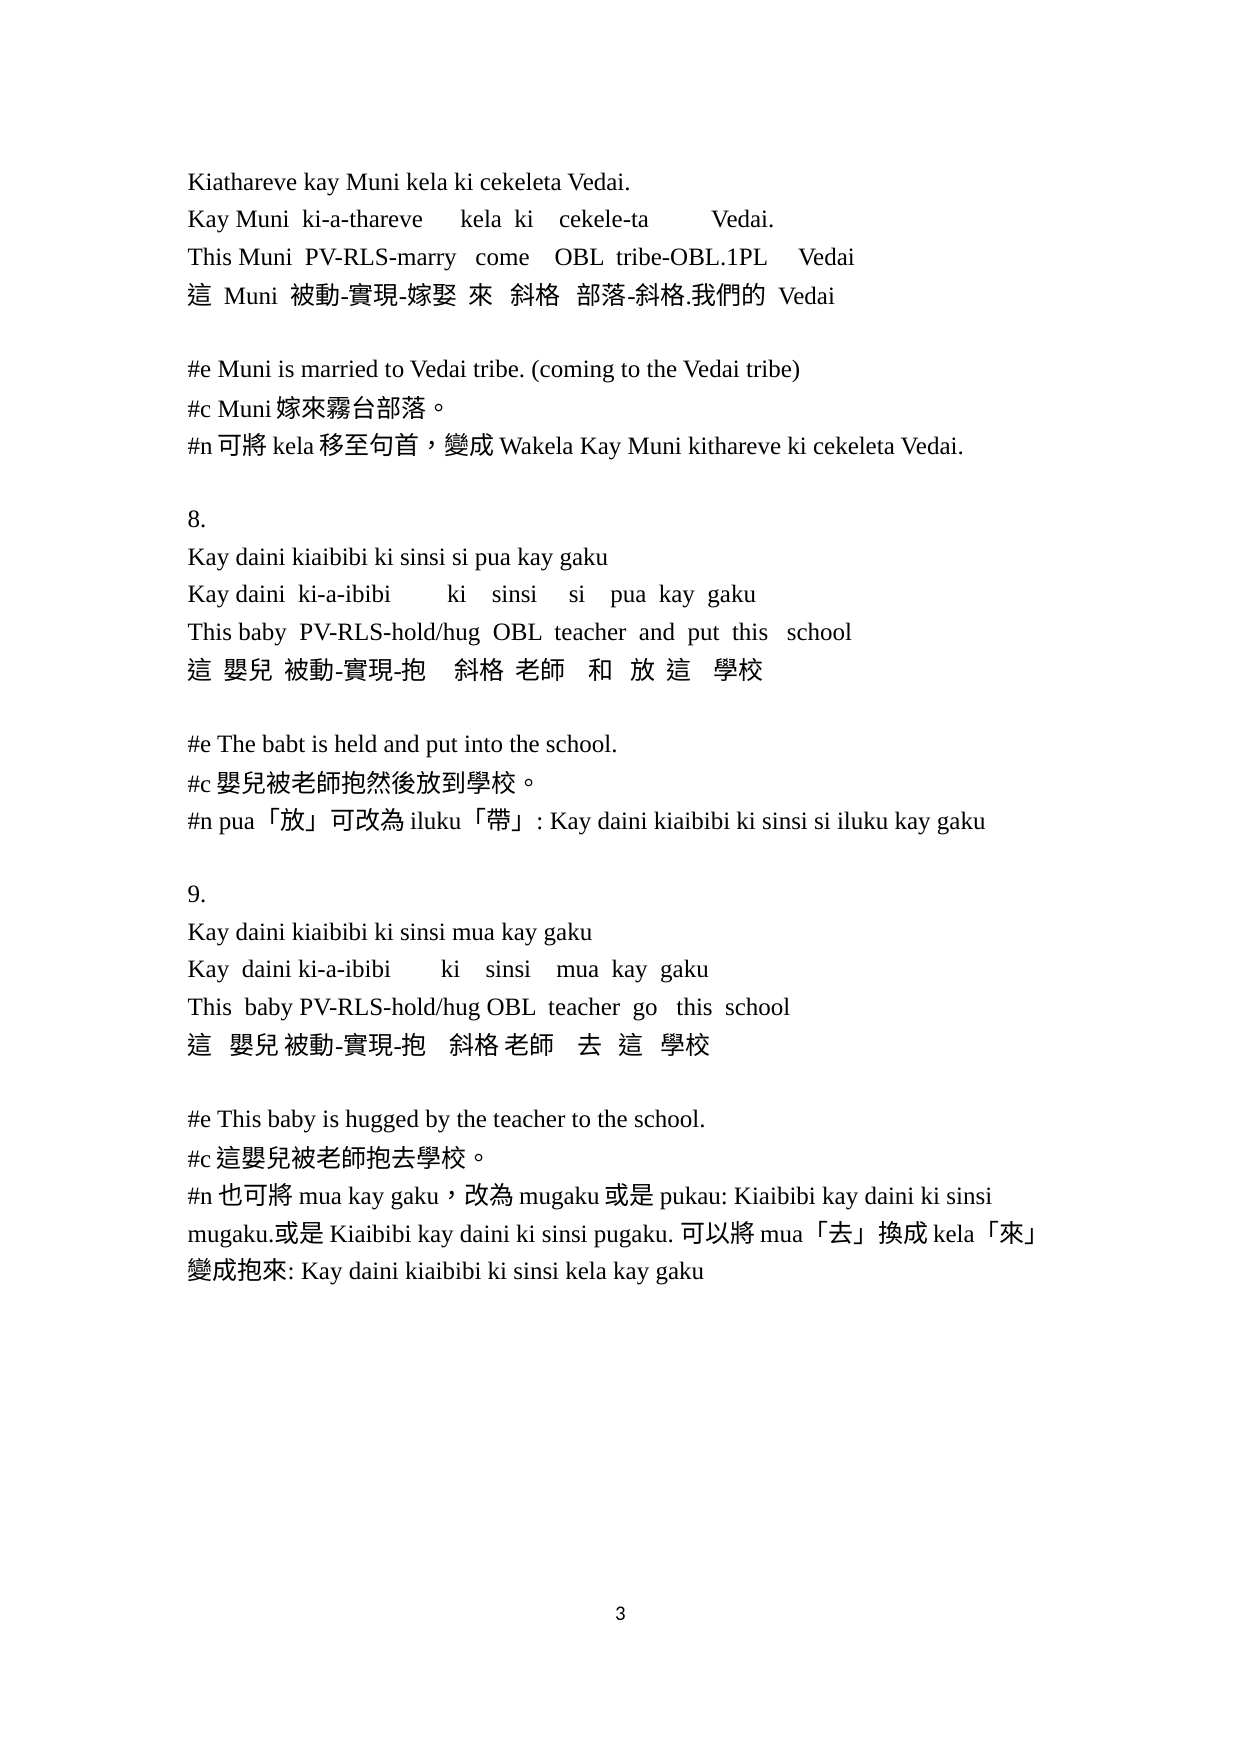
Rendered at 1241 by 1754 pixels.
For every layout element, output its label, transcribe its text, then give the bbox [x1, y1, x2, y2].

text 9. [187, 875, 1053, 912]
text 8. [187, 500, 1053, 537]
text This Muni PV-RLS-marry come OBL tribe-OBL.1PL Vedai [187, 237, 1053, 275]
text #n pua「放」可改為iluku「帶」: Kay daini kiaibibi ki sinsi si iluku kay gaku [187, 800, 1053, 837]
text Kay daini kiaibibi ki sinsi si pua kay gaku [187, 537, 1053, 575]
text Kiathareve kay Muni kela ki cekeleta Vedai. [187, 162, 1053, 200]
text #e Muni is married to Vedai tribe. (coming to the Vedai tribe) [187, 350, 1053, 387]
text 這 Muni 被動-實現-嫁娶 來 斜格 部落-斜格.我們的 Vedai [187, 275, 1053, 312]
text #c這嬰兒被老師抱去學校。 [187, 1137, 1053, 1175]
text #n 也可將mua kay gaku，改為mugaku或是pukau: Kiaibibi kay daini ki sinsi mugaku.或是Kiaibibi kay daini ki sinsi pugaku. 可以將mua「去」換成kela「來」變成抱來: Kay daini kiaibibi ki sinsi kela kay gaku [187, 1175, 1053, 1287]
text #c Muni嫁來霧台部落。 [187, 387, 1053, 425]
text This baby PV-RLS-hold/hug OBL teacher go this school [187, 987, 1053, 1025]
text Kay daini ki-a-ibibi ki sinsi mua kay gaku [187, 950, 1053, 987]
text Kay daini ki-a-ibibi ki sinsi si pua kay gaku [187, 575, 1053, 612]
text #n可將kela移至句首，變成Wakela Kay Muni kithareve ki cekeleta Vedai. [187, 425, 1053, 462]
text 這 嬰兒 被動-實現-抱 斜格 老師 去 這 學校 [187, 1025, 1053, 1062]
text 這 嬰兒 被動-實現-抱 斜格 老師 和 放 這 學校 [187, 650, 1053, 687]
text Kay Muni ki-a-thareve kela ki cekele-ta Vedai. [187, 200, 1053, 237]
text Kay daini kiaibibi ki sinsi mua kay gaku [187, 912, 1053, 950]
text #e This baby is hugged by the teacher to the school. [187, 1100, 1053, 1137]
text #e The babt is held and put into the school. [187, 725, 1053, 762]
text This baby PV-RLS-hold/hug OBL teacher and put this school [187, 612, 1053, 650]
text #c嬰兒被老師抱然後放到學校。 [187, 762, 1053, 800]
